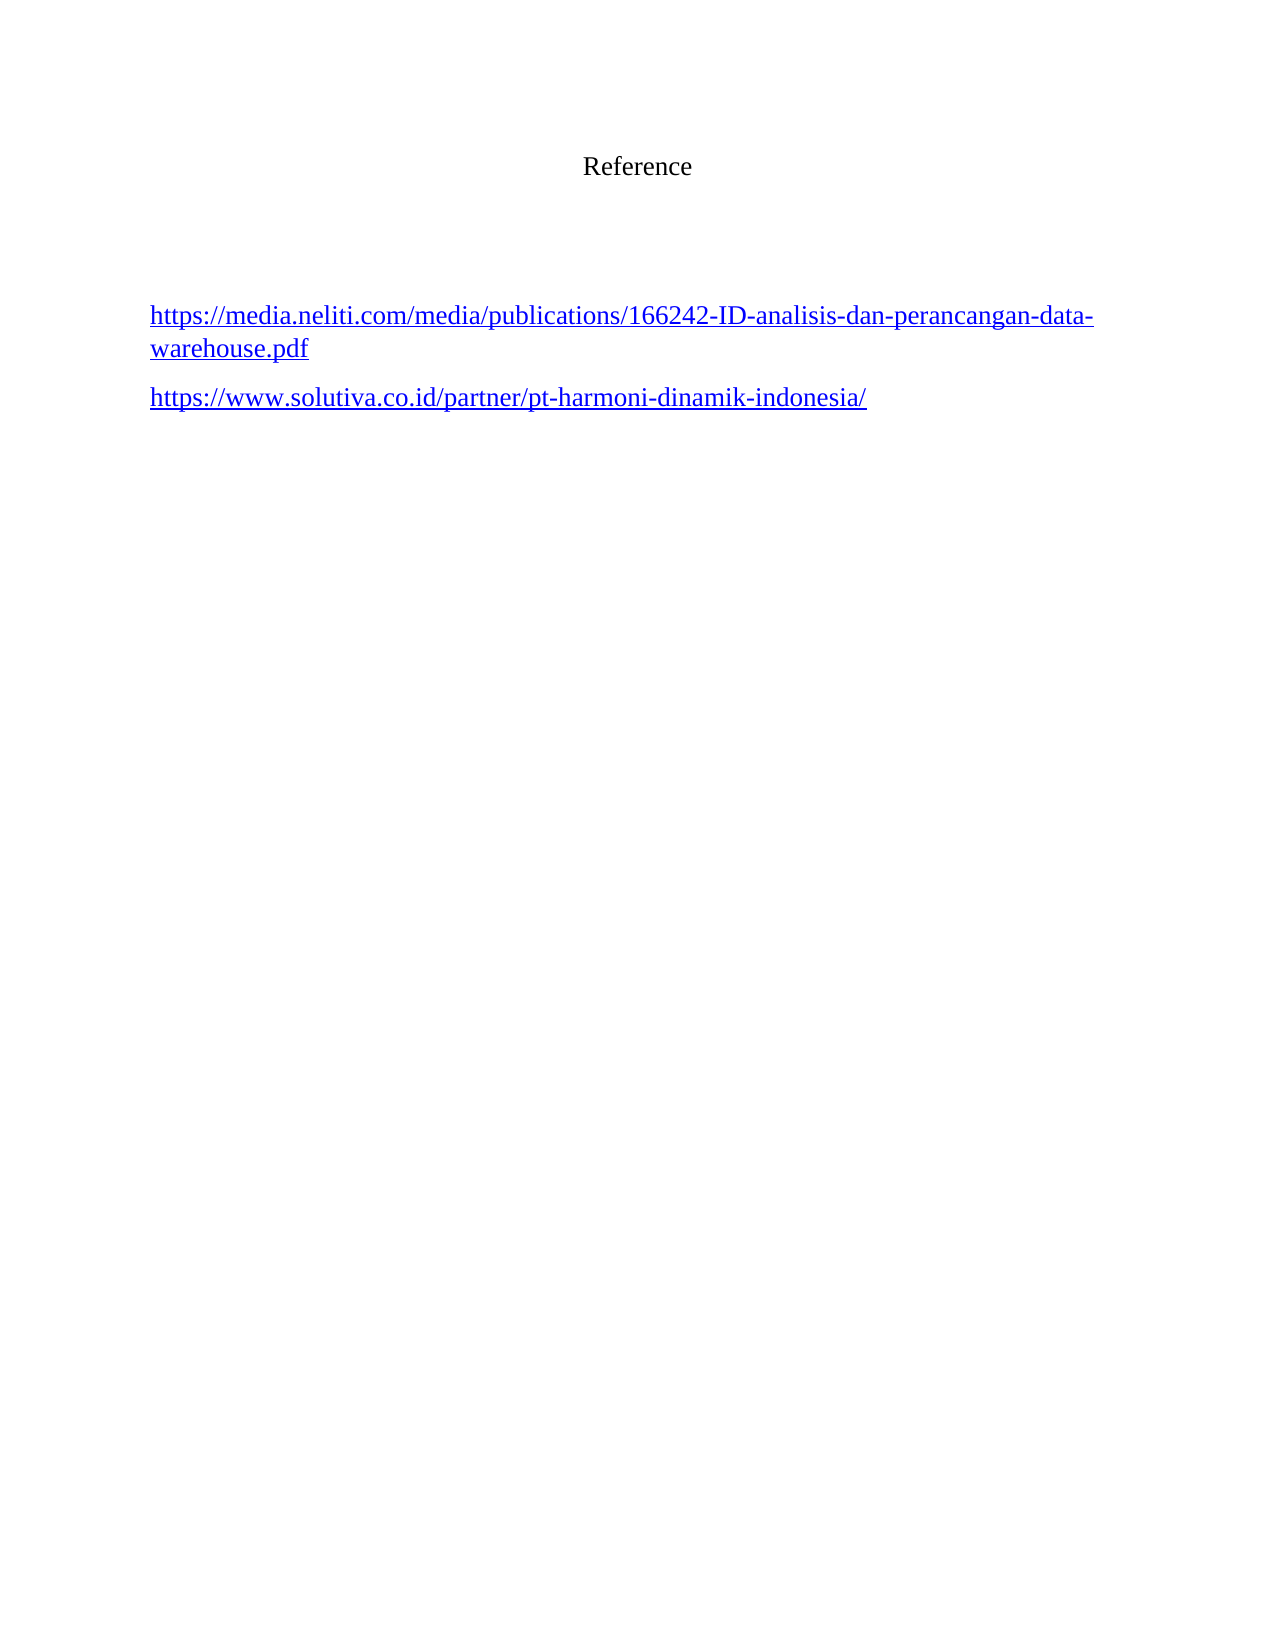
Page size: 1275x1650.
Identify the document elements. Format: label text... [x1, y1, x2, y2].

text https://media.neliti.com/media/publications/166242-ID-analisis-dan-perancangan-data-warehouse.pdf [150, 299, 1125, 363]
text https://www.solutiva.co.id/partner/pt-harmoni-dinamik-indonesia/ [150, 381, 1125, 412]
text Reference [150, 150, 1125, 181]
